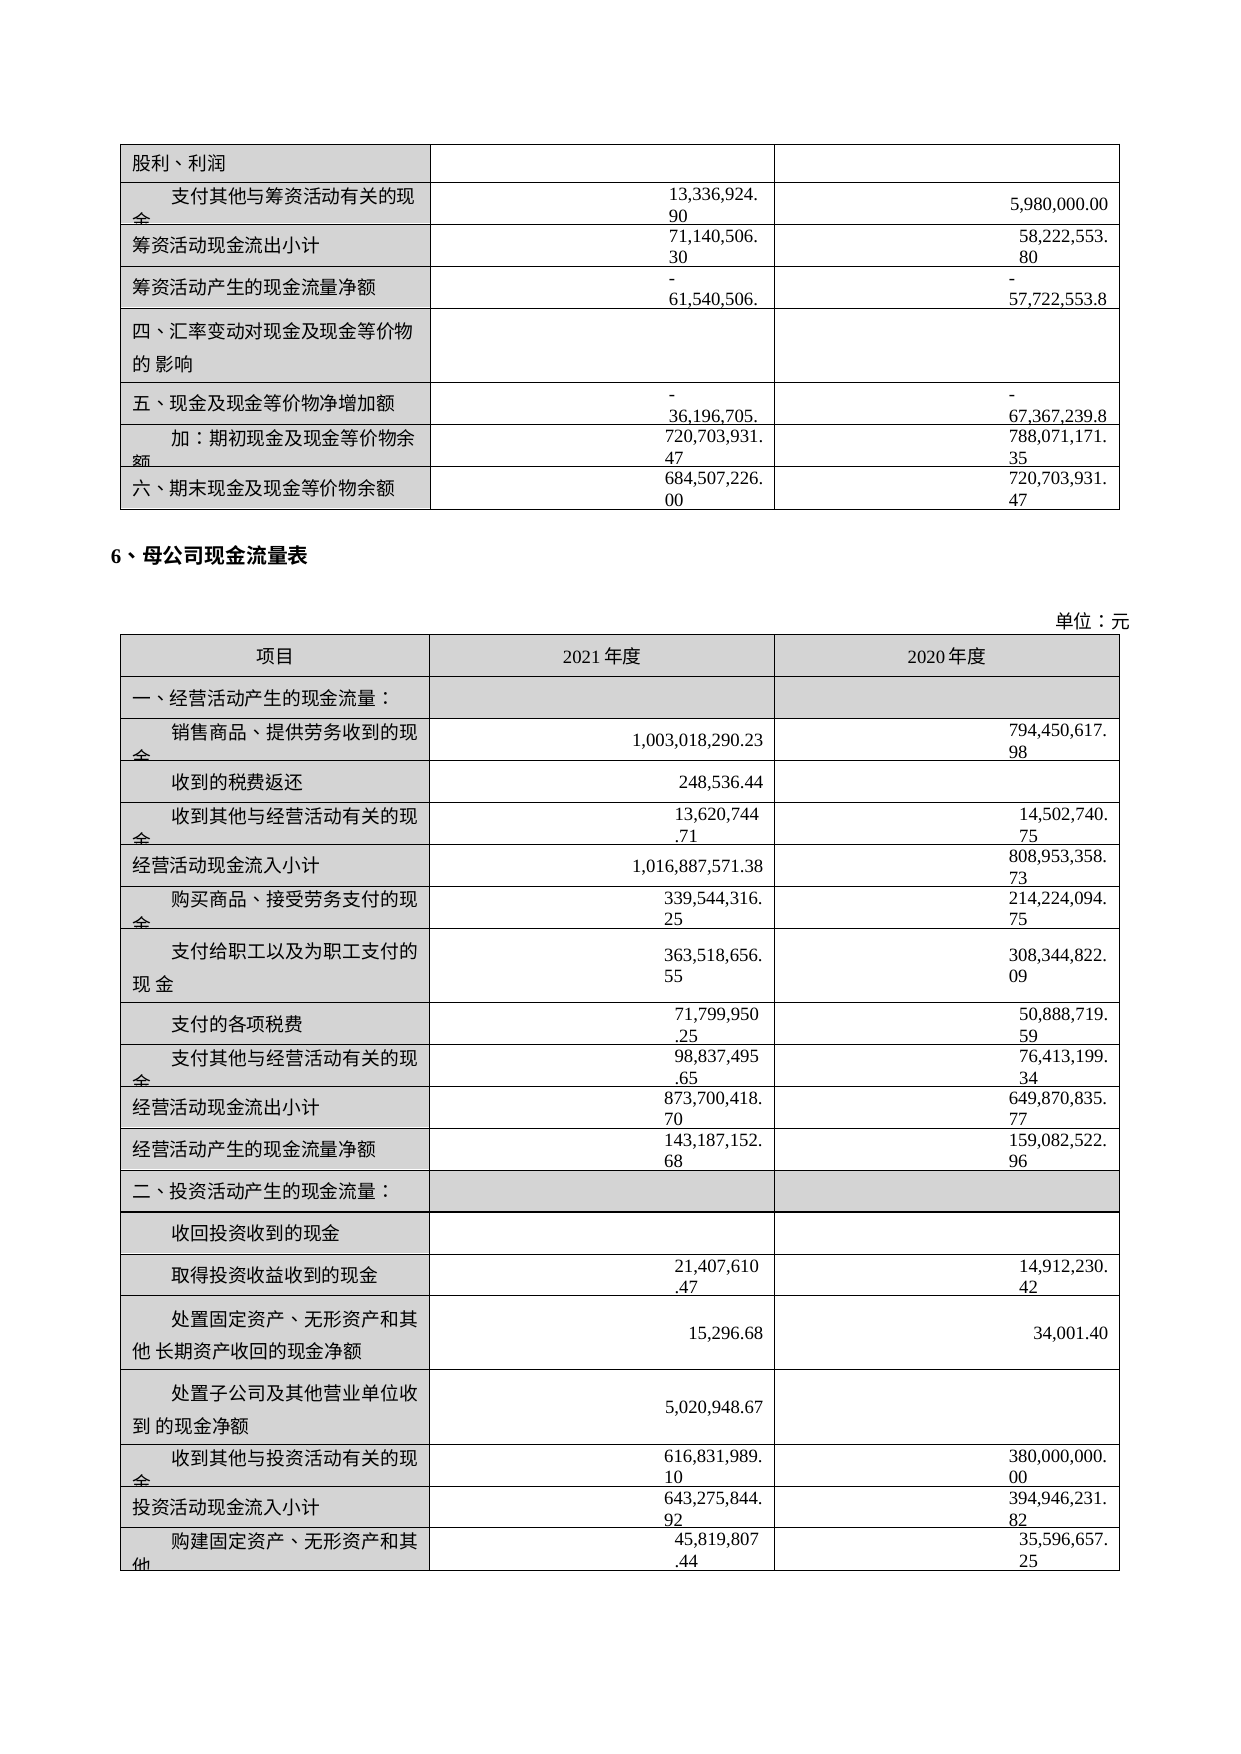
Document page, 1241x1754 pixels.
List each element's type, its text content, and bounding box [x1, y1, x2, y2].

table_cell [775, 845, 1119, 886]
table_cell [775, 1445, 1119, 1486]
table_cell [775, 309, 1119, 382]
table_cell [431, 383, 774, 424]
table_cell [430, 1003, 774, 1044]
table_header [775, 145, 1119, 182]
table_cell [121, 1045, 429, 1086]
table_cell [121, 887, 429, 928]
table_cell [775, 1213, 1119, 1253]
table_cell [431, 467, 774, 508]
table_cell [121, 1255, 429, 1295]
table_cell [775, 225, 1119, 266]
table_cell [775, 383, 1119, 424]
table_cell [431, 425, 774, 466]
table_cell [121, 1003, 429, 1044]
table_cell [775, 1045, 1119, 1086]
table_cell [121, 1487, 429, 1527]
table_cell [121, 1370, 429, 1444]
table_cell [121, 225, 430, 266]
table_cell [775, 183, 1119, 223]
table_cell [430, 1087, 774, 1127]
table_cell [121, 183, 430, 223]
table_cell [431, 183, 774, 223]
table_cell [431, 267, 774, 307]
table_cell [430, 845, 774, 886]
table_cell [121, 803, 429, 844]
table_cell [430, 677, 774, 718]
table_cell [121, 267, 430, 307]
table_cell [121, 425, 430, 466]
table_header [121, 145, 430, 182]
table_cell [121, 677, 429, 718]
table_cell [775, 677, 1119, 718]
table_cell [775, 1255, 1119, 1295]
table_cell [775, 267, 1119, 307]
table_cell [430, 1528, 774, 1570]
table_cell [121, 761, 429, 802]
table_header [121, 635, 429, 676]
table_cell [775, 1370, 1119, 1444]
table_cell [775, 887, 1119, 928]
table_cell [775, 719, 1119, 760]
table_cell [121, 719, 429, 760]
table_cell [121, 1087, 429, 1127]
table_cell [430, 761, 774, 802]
text 单位：元 [111, 609, 1129, 634]
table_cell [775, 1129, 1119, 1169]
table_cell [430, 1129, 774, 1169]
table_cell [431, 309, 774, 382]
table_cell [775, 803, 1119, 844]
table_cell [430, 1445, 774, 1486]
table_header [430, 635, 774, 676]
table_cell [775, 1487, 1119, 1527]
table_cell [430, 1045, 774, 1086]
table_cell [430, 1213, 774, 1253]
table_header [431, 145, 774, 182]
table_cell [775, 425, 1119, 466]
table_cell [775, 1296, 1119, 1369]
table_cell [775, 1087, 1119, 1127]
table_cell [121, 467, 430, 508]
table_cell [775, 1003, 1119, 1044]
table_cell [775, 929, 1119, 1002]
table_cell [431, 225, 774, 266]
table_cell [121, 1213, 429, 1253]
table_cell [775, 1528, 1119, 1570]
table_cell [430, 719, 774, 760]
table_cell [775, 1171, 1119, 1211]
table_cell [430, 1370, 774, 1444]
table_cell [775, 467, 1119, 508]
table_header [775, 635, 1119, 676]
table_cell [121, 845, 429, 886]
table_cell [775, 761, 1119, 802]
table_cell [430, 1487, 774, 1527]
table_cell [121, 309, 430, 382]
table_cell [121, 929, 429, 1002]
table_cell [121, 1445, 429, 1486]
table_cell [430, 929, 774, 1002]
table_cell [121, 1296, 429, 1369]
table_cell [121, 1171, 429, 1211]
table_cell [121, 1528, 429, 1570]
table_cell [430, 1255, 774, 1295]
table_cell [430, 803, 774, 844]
subtitle 6、母公司现金流量表 [111, 541, 1129, 569]
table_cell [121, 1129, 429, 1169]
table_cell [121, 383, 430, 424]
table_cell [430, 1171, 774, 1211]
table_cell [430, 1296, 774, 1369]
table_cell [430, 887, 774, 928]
